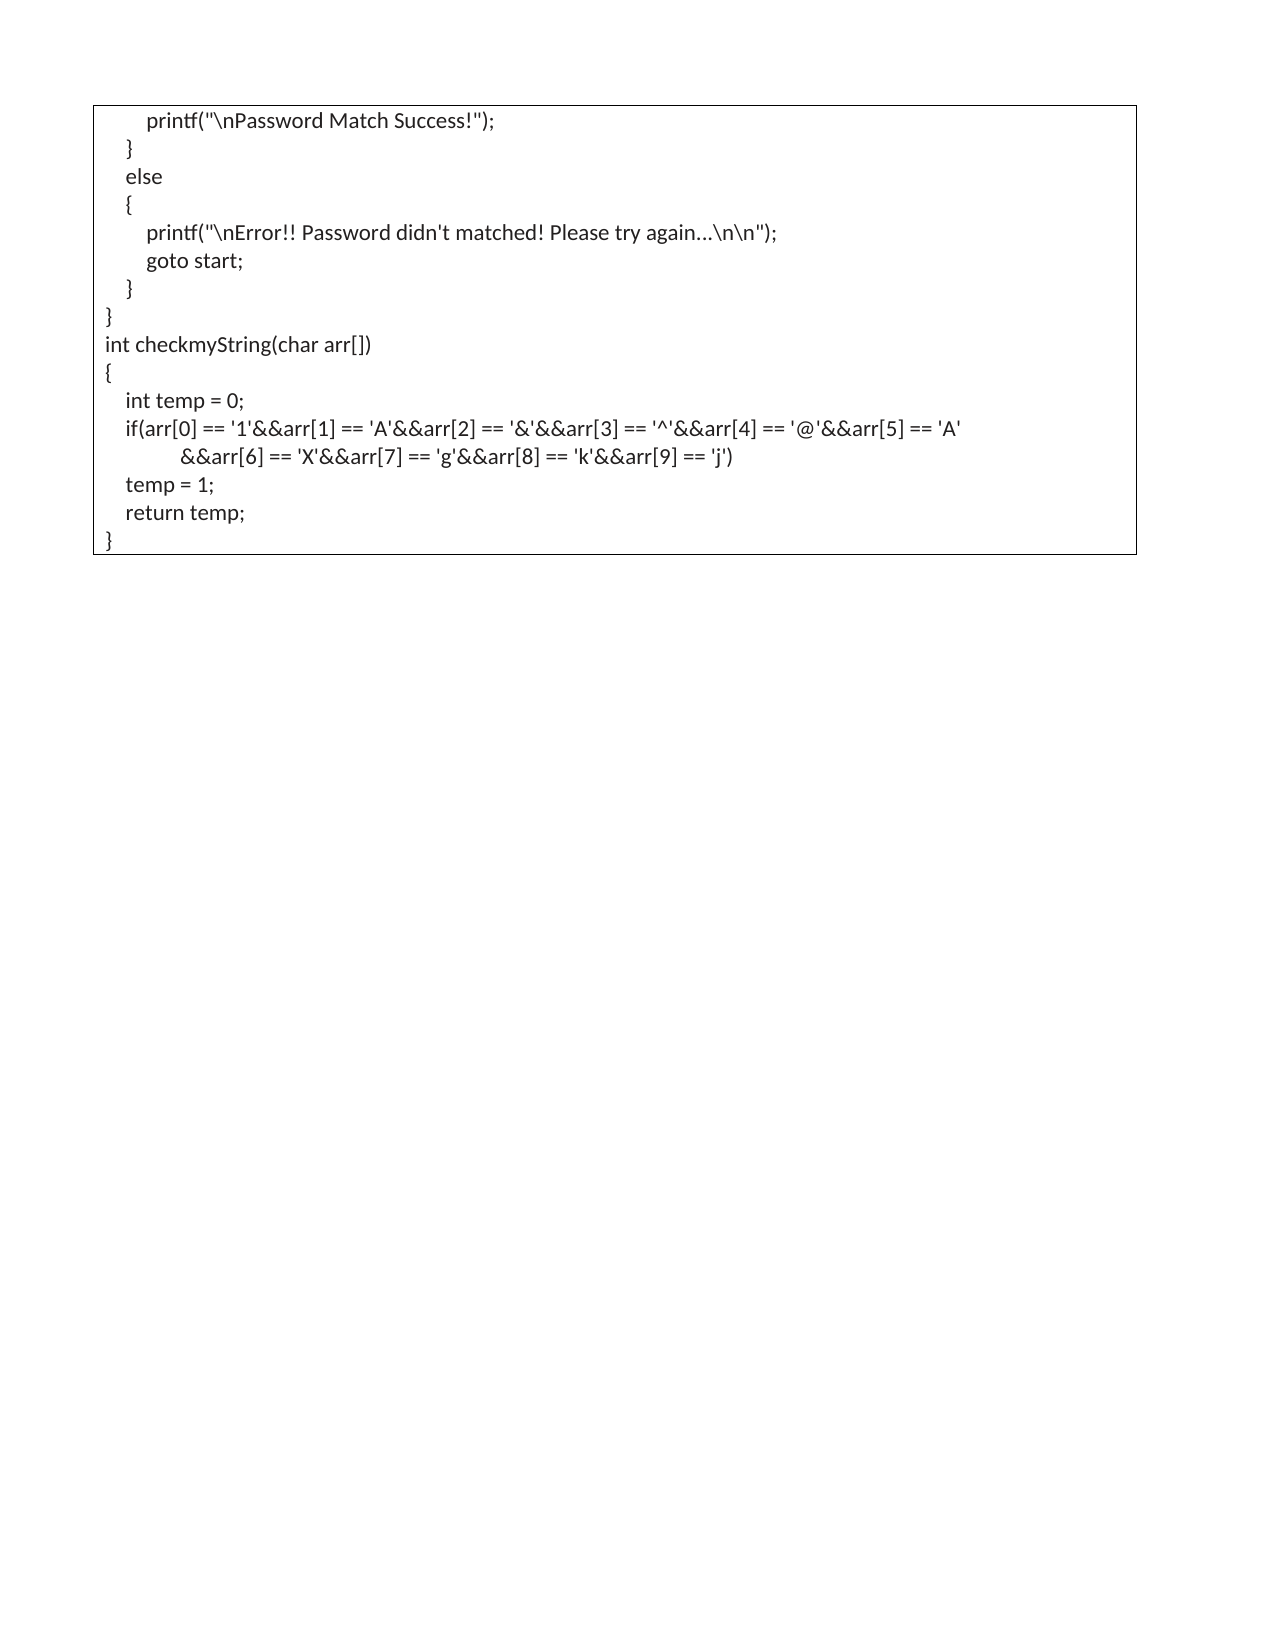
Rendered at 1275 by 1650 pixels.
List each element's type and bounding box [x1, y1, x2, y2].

table_header [94, 106, 1136, 554]
